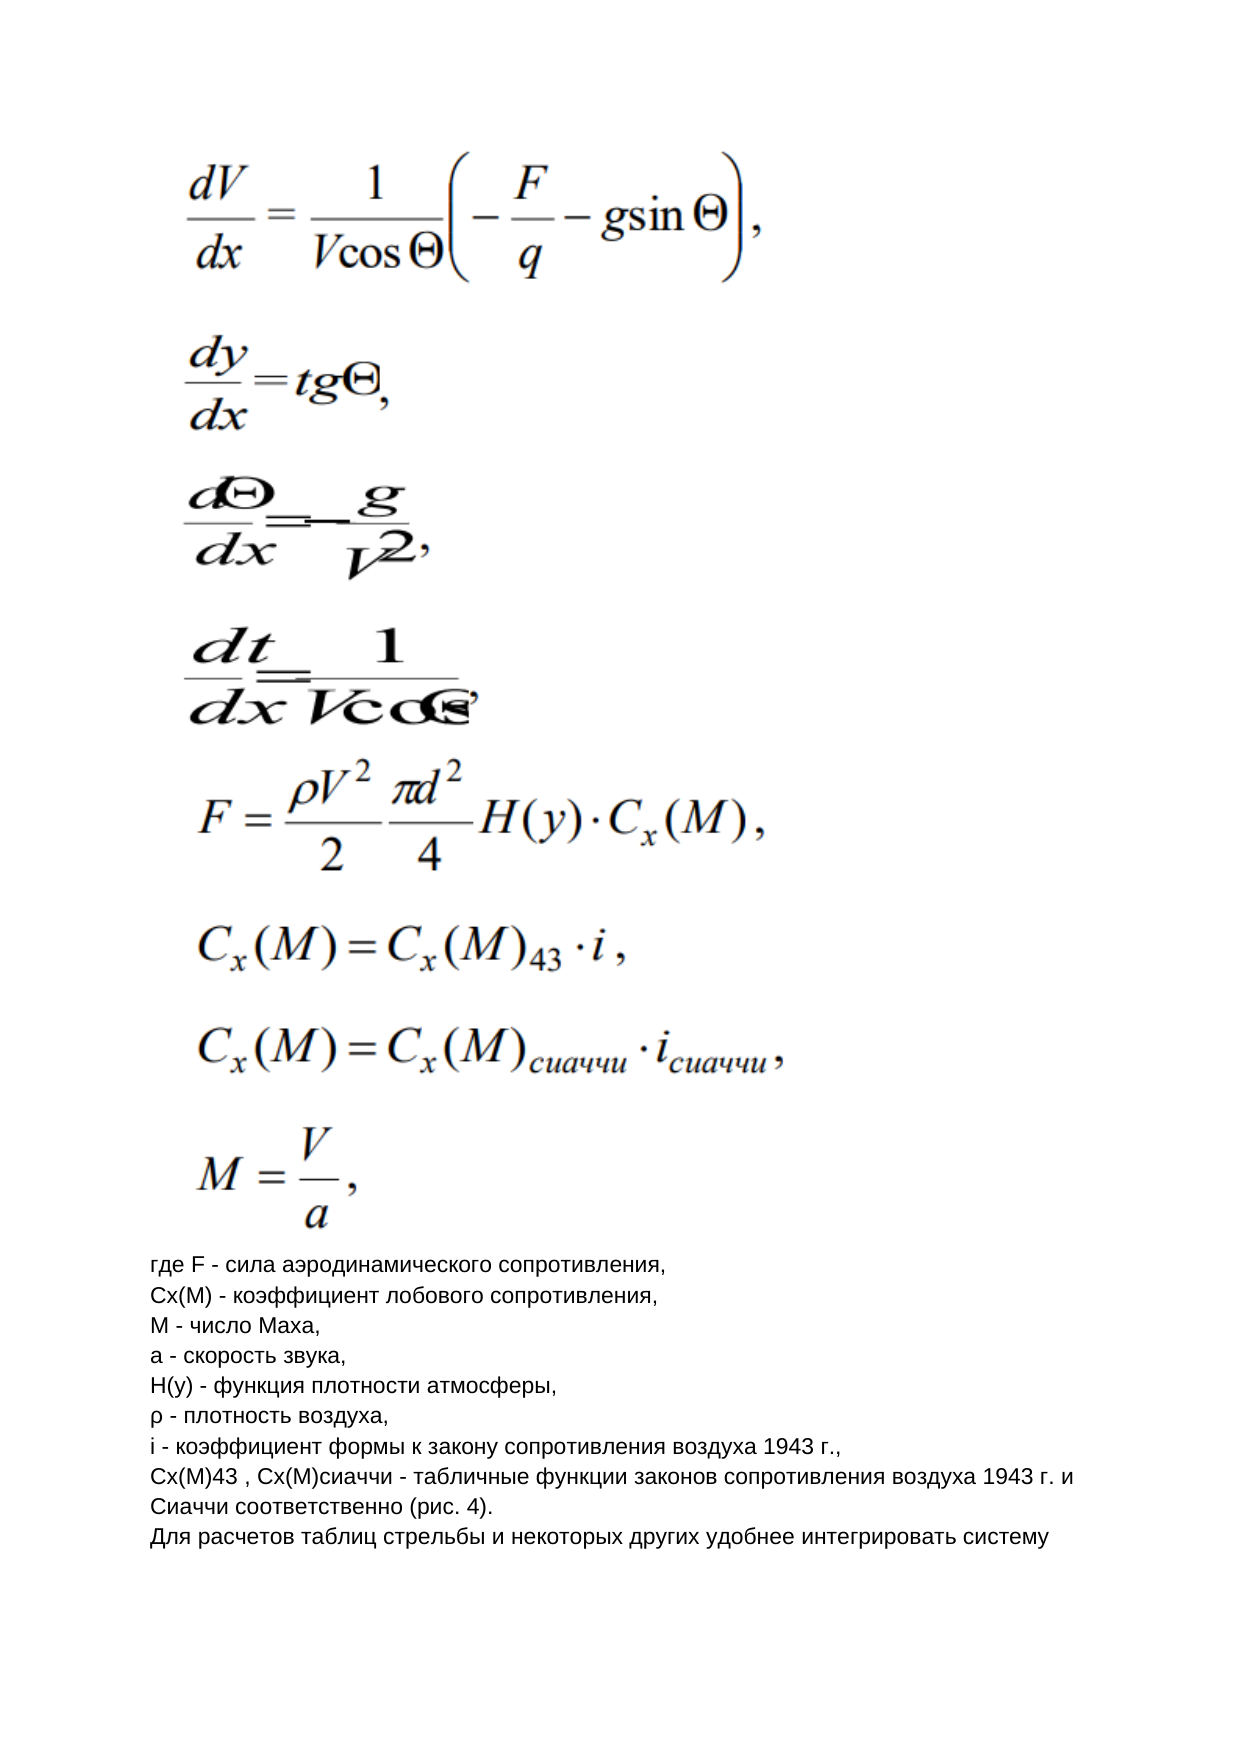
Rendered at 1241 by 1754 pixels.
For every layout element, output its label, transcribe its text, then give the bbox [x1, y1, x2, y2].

text Cx(M) - коэффициент лобового сопротивления, [150, 1282, 1090, 1308]
picture [150, 150, 796, 733]
text Сиаччи соответственно (рис. 4). [150, 1493, 1090, 1519]
text где F - сила аэродинамического сопротивления, [150, 1251, 1090, 1278]
text a - скорость звука, [150, 1342, 1090, 1368]
text Для расчетов таблиц стрельбы и некоторых других удобнее интегрировать систему [150, 1523, 1090, 1550]
text ρ - плотность воздуха, [150, 1402, 1090, 1429]
text Cx(M)43 , Cx(M)сиаччи - табличные функции законов сопротивления воздуха 1943 г. и [150, 1463, 1090, 1489]
picture [150, 736, 855, 1248]
text i - коэффициент формы к закону сопротивления воздуха 1943 г., [150, 1433, 1090, 1459]
text M - число Маха, [150, 1312, 1090, 1338]
text H(y) - функция плотности атмосферы, [150, 1372, 1090, 1399]
